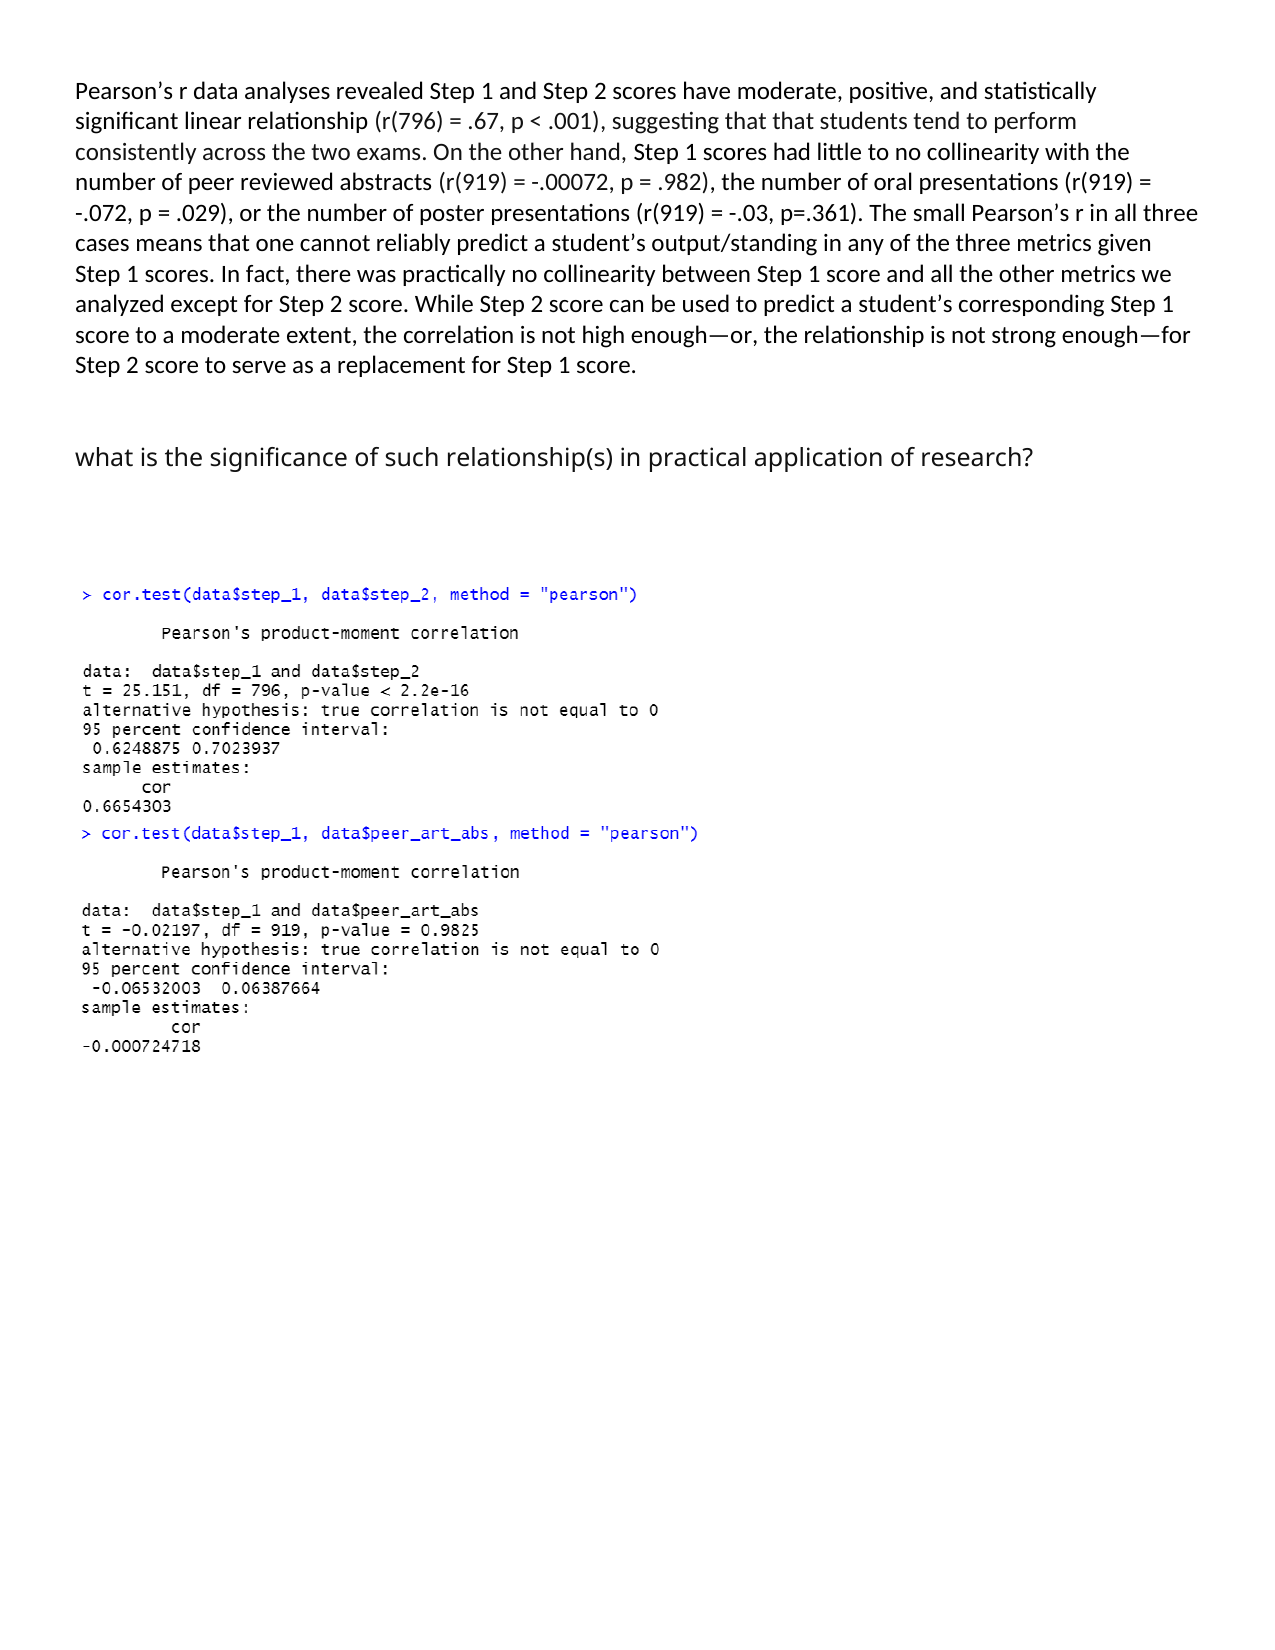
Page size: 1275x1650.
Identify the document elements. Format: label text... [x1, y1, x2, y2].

picture [75, 819, 703, 1058]
text what is the significance of such relationship(s) in practical application of research? [75, 440, 1200, 474]
picture [75, 584, 663, 817]
text Pearson’s r data analyses revealed Step 1 and Step 2 scores have moderate, positive, and statistically significant linear relationship (r(796) = .67, p < .001), suggesting that that students tend to perform consistently across the two exams. On the other hand, Step 1 scores had little to no collinearity with the number of peer reviewed abstracts (r(919) = -.00072, p = .982), the number of oral presentations (r(919) = -.072, p = .029), or the number of poster presentations (r(919) = -.03, p=.361). The small Pearson’s r in all three cases means that one cannot reliably predict a student’s output/standing in any of the three metrics given Step 1 scores. In fact, there was practically no collinearity between Step 1 score and all the other metrics we analyzed except for Step 2 score. While Step 2 score can be used to predict a student’s corresponding Step 1 score to a moderate extent, the correlation is not high enough—or, the relationship is not strong enough—for Step 2 score to serve as a replacement for Step 1 score. [75, 75, 1200, 380]
